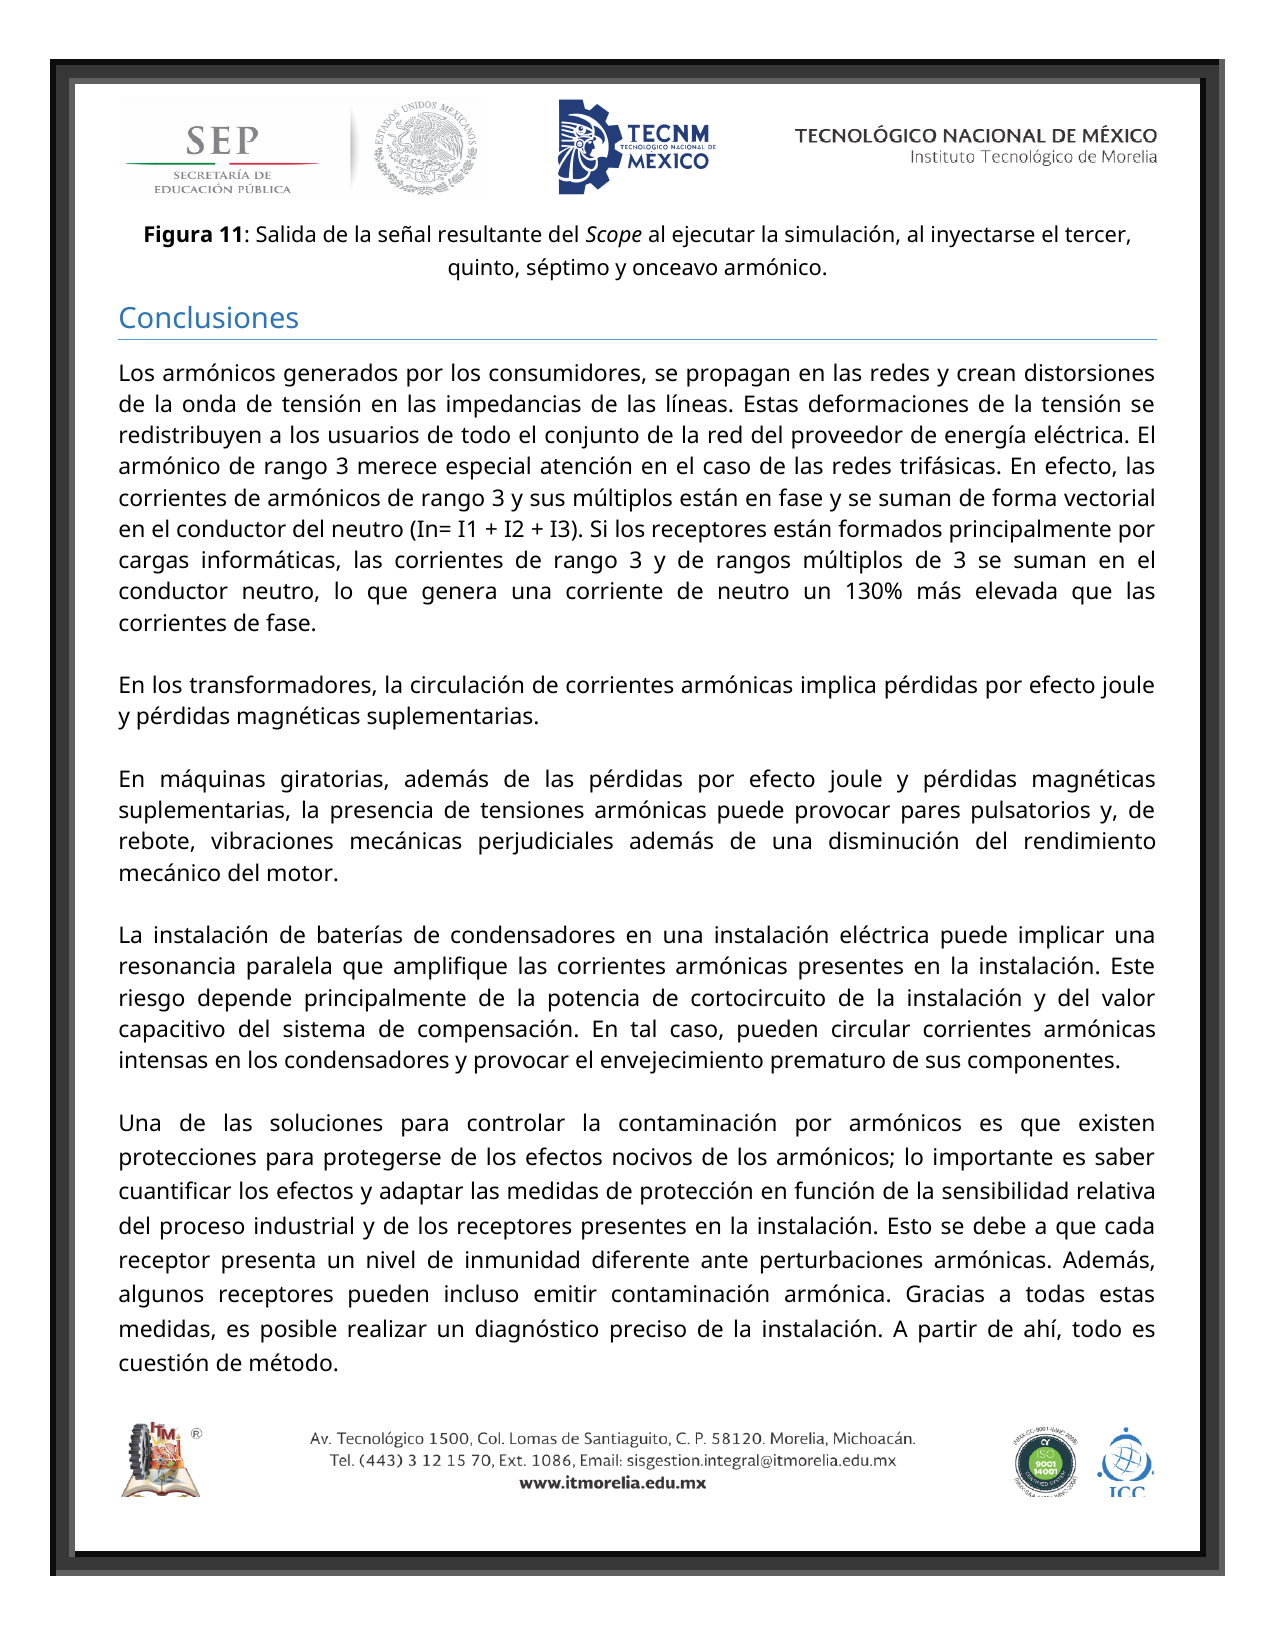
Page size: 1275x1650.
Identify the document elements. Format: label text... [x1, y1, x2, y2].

text La instalación de baterías de condensadores en una instalación eléctrica puede implicar una resonancia paralela que amplifique las corrientes armónicas presentes en la instalación. Este riesgo depende principalmente de la potencia de cortocircuito de la instalación y del valor capacitivo del sistema de compensación. En tal caso, pueden circular corrientes armónicas intensas en los condensadores y provocar el envejecimiento prematuro de sus componentes. [118, 919, 1157, 1075]
subtitle Conclusiones [118, 297, 1157, 339]
text En los transformadores, la circulación de corrientes armónicas implica pérdidas por efecto joule y pérdidas magnéticas suplementarias. [118, 669, 1157, 732]
text En máquinas giratorias, además de las pérdidas por efecto joule y pérdidas magnéticas suplementarias, la presencia de tensiones armónicas puede provocar pares pulsatorios y, de rebote, vibraciones mecánicas perjudiciales además de una disminución del rendimiento mecánico del motor. [118, 763, 1157, 888]
picture [119, 1421, 1154, 1497]
text Figura 11: Salida de la señal resultante del Scope al ejecutar la simulación, al inyectarse el tercer, quinto, séptimo y onceavo armónico. [118, 127, 1157, 282]
text Una de las soluciones para controlar la contaminación por armónicos es que existen protecciones para protegerse de los efectos nocivos de los armónicos; lo importante es saber cuantificar los efectos y adaptar las medidas de protección en función de la sensibilidad relativa del proceso industrial y de los receptores presentes en la instalación. Esto se debe a que cada receptor presenta un nivel de inmunidad diferente ante perturbaciones armónicas. Además, algunos receptores pueden incluso emitir contaminación armónica. Gracias a todas estas medidas, es posible realizar un diagnóstico preciso de la instalación. A partir de ahí, todo es cuestión de método. [118, 1107, 1157, 1378]
picture [120, 97, 1157, 217]
text Los armónicos generados por los consumidores, se propagan en las redes y crean distorsiones de la onda de tensión en las impedancias de las líneas. Estas deformaciones de la tensión se redistribuyen a los usuarios de todo el conjunto de la red del proveedor de energía eléctrica. El armónico de rango 3 merece especial atención en el caso de las redes trifásicas. En efecto, las corrientes de armónicos de rango 3 y sus múltiplos están en fase y se suman de forma vectorial en el conductor del neutro (In= I1 + I2 + I3). Si los receptores están formados principalmente por cargas informáticas, las corrientes de rango 3 y de rangos múltiplos de 3 se suman en el conductor neutro, lo que genera una corriente de neutro un 130% más elevada que las corrientes de fase. [118, 357, 1157, 638]
